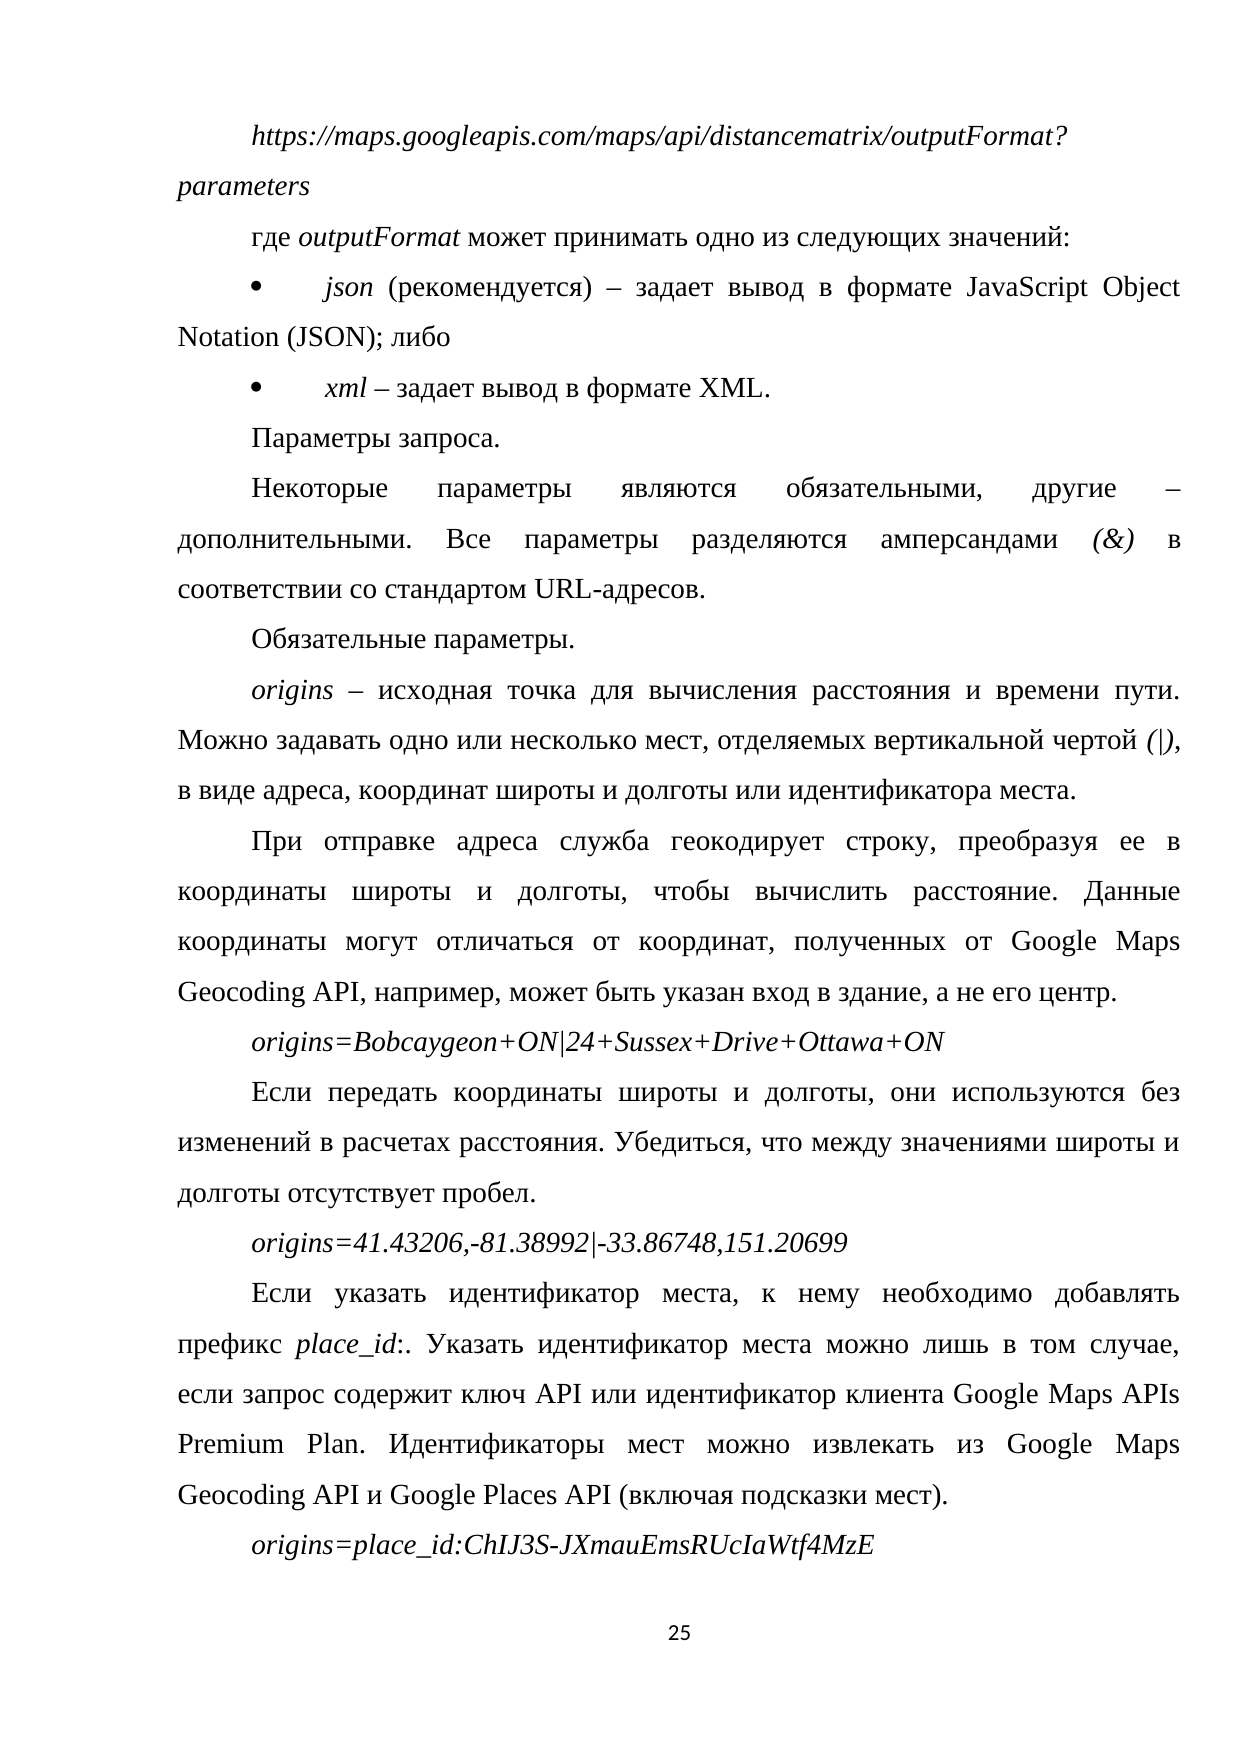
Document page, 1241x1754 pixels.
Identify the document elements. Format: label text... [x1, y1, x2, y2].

text Если указать идентификатор места, к нему необходимо добавлять префикс place_id:. Указать идентификатор места можно лишь в том случае, если запрос содержит ключ API или идентификатор клиента Google Maps APIs Premium Plan. Идентификаторы мест можно извлекать из Google Maps Geocoding API и Google Places API (включая подсказки мест). [177, 1276, 1181, 1510]
text Некоторые параметры являются обязательными, другие – дополнительными. Все параметры разделяются амперсандами (&) в соответствии со стандартом URL-адресов. [177, 471, 1181, 605]
text При отправке адреса служба геокодирует строку, преобразуя ее в координаты широты и долготы, чтобы вычислить расстояние. Данные координаты могут отличаться от координат, полученных от Google Maps Geocoding API, например, может быть указан вход в здание, а не его центр. [177, 823, 1181, 1007]
text Если передать координаты широты и долготы, они используются без изменений в расчетах расстояния. Убедиться, что между значениями широты и долготы отсутствует пробел. [177, 1074, 1181, 1208]
list xml – задает вывод в формате XML. [177, 370, 1181, 403]
text где outputFormat может принимать одно из следующих значений: [177, 219, 1181, 252]
text https://maps.googleapis.com/maps/api/distancematrix/outputFormat?parameters [177, 118, 1181, 202]
text Обязательные параметры. [177, 621, 1181, 655]
text origins=41.43206,-81.38992|-33.86748,151.20699 [177, 1225, 1181, 1259]
text Параметры запроса. [177, 420, 1181, 454]
list json (рекомендуется) – задает вывод в формате JavaScript Object Notation (JSON); либо [177, 269, 1181, 353]
text origins – исходная точка для вычисления расстояния и времени пути. Можно задавать одно или несколько мест, отделяемых вертикальной чертой (|), в виде адреса, координат широты и долготы или идентификатора места. [177, 672, 1181, 806]
text origins=place_id:ChIJ3S-JXmauEmsRUcIaWtf4MzE [177, 1527, 1181, 1561]
text origins=Bobcaygeon+ON|24+Sussex+Drive+Ottawa+ON [177, 1024, 1181, 1057]
